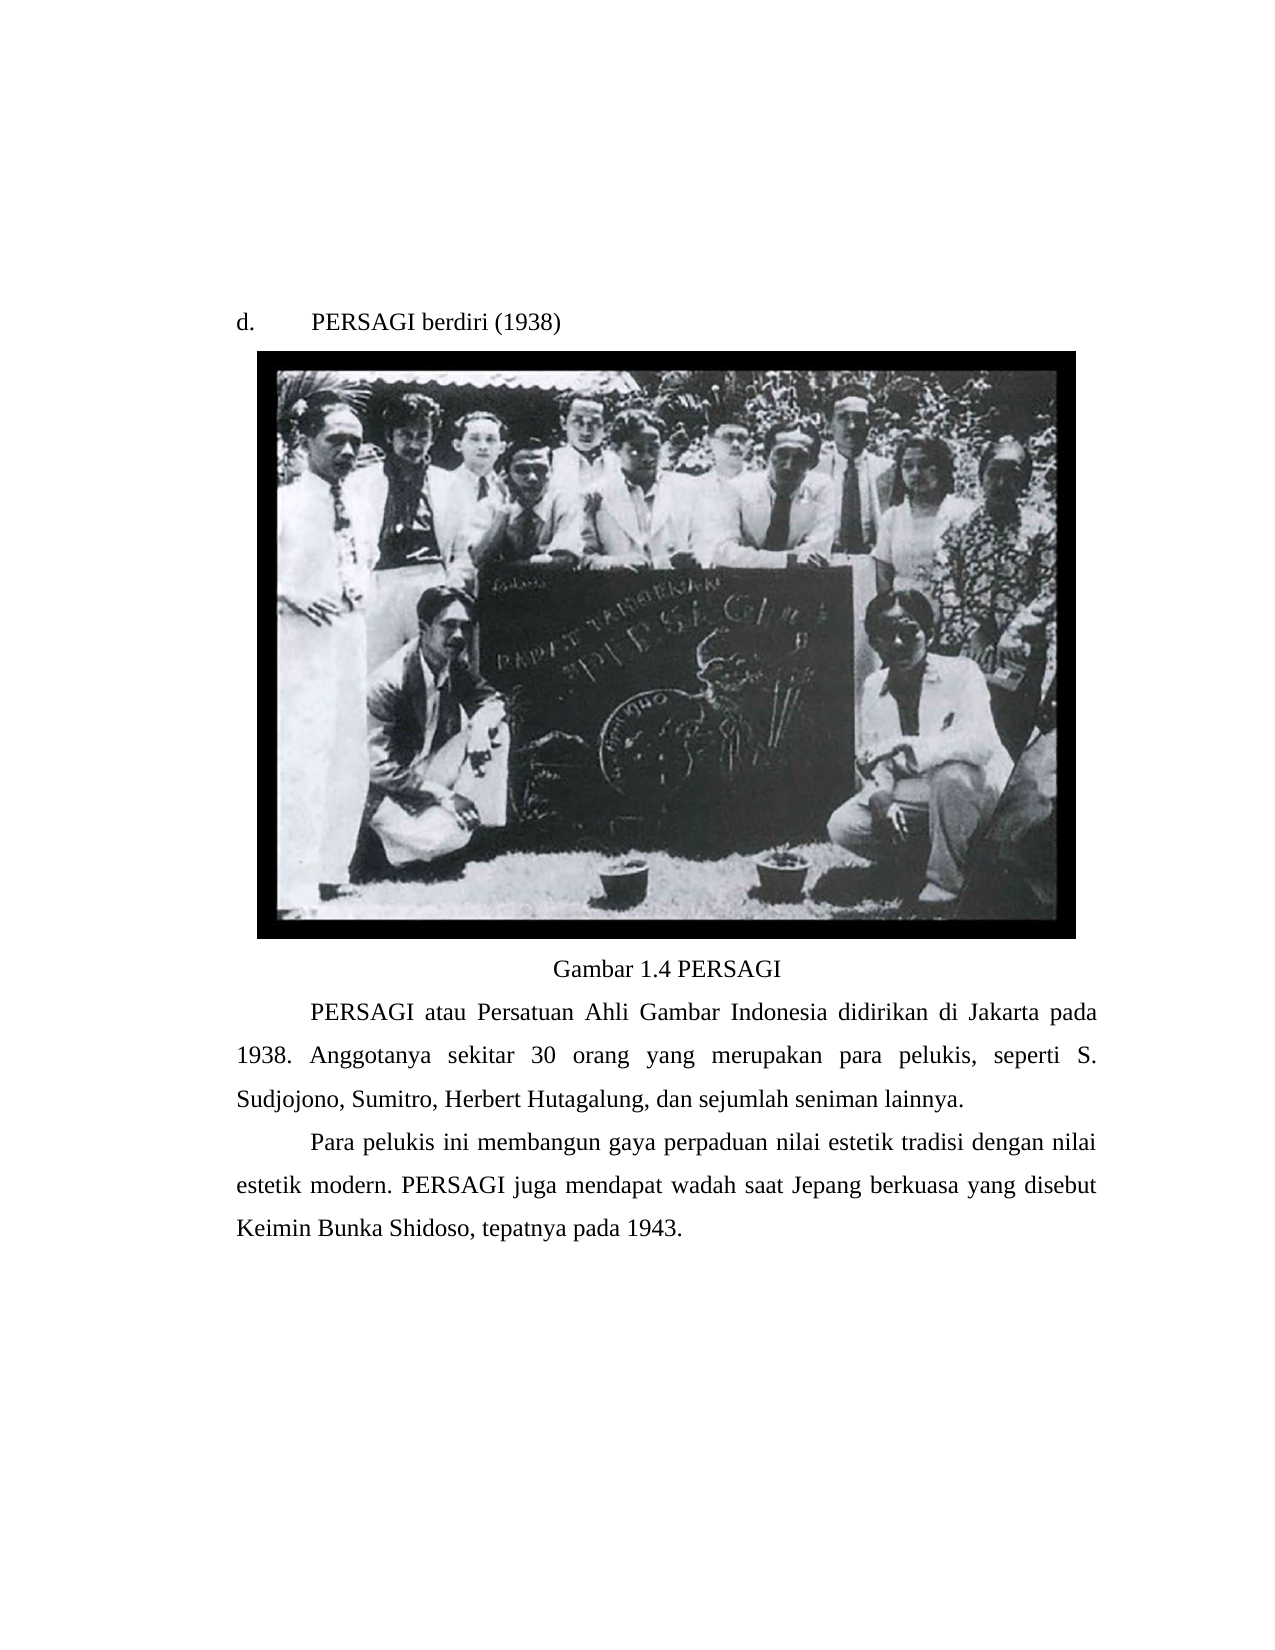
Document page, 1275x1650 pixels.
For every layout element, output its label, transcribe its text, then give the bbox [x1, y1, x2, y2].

text Para pelukis ini membangun gaya perpaduan nilai estetik tradisi dengan nilai estetik modern. PERSAGI juga mendapat wadah saat Jepang berkuasa yang disebut Keimin Bunka Shidoso, tepatnya pada 1943. [236, 1127, 1098, 1242]
text PERSAGI atau Persatuan Ahli Gambar Indonesia didirikan di Jakarta pada 1938. Anggotanya sekitar 30 orang yang merupakan para pelukis, seperti S. Sudjojono, Sumitro, Herbert Hutagalung, dan sejumlah seniman lainnya. [236, 997, 1098, 1112]
list Gambar 1.4 PERSAGI [236, 954, 1098, 983]
picture [272, 365, 1061, 925]
list PERSAGI berdiri (1938) [236, 307, 1098, 335]
